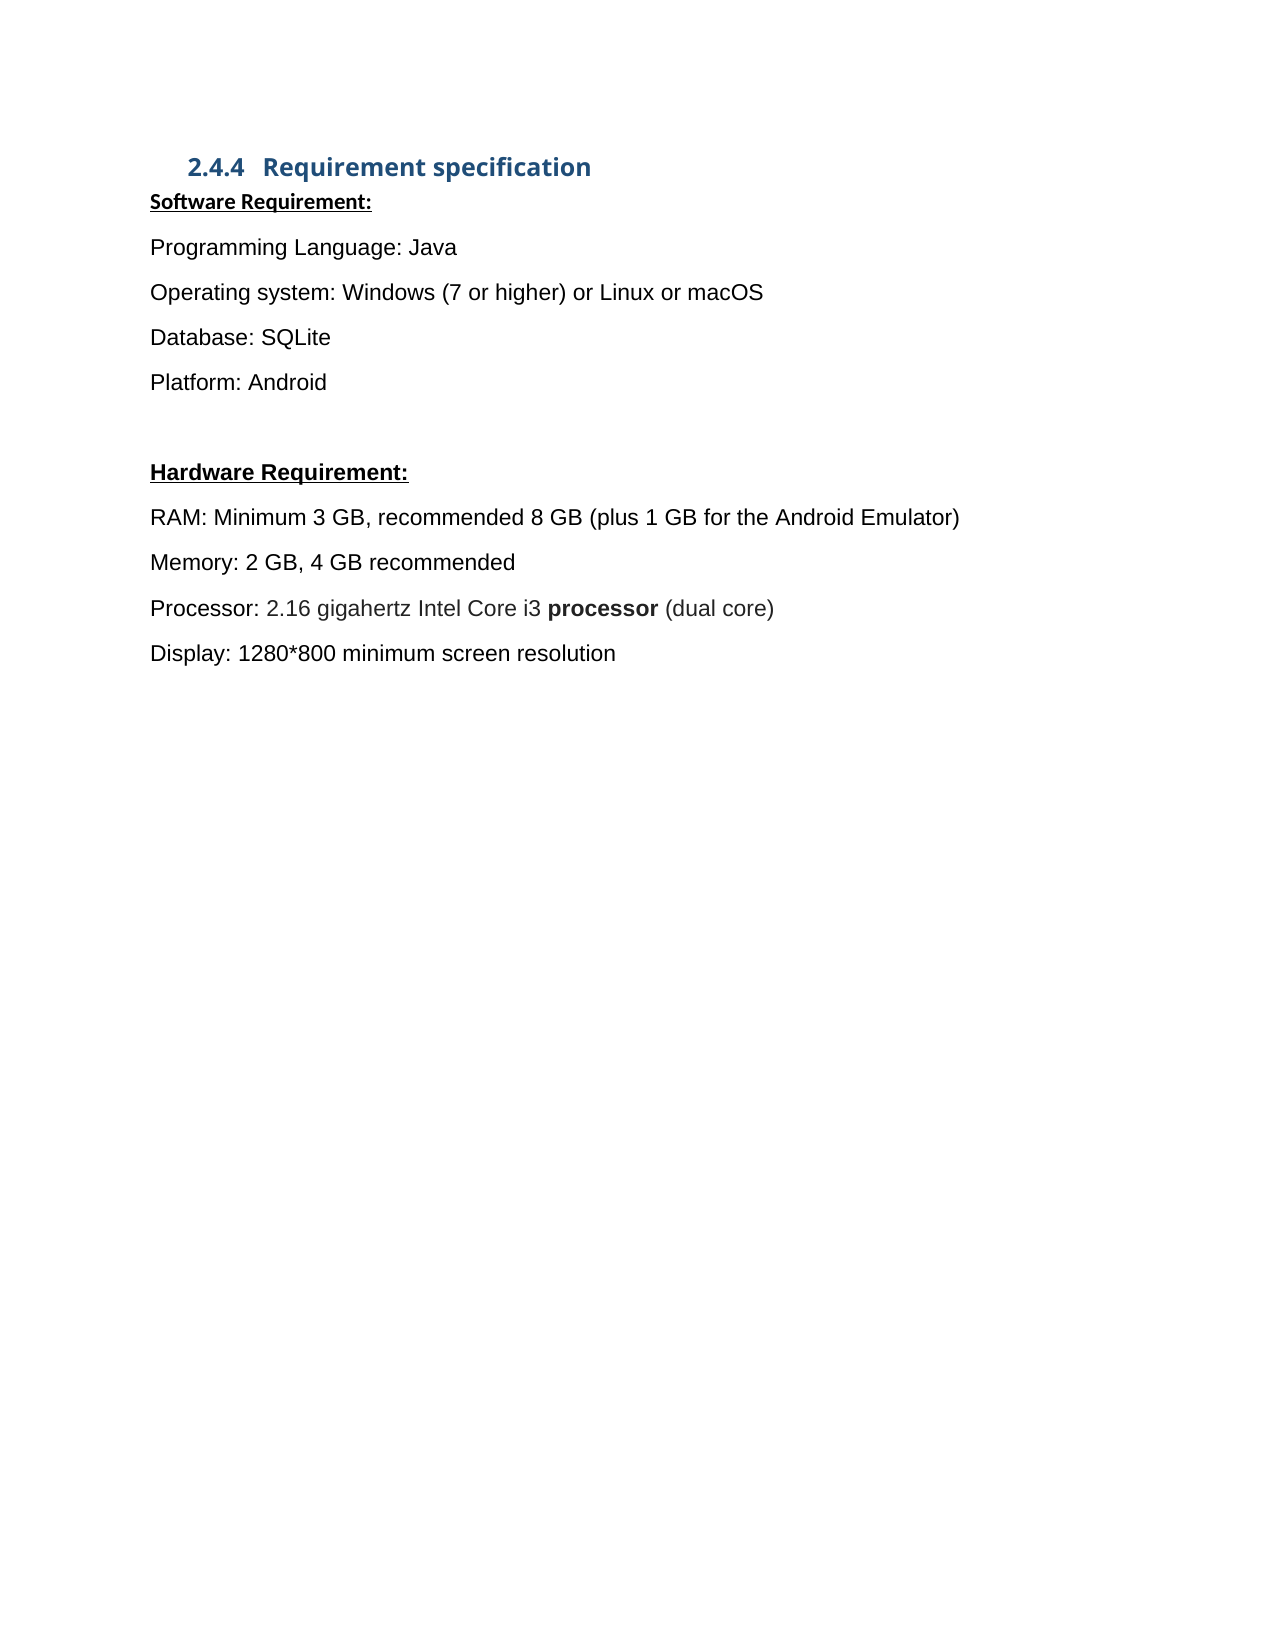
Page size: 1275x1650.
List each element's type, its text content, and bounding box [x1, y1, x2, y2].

text Software Requirement: [150, 187, 1125, 215]
text Hardware Requirement: [150, 459, 1125, 486]
text Processor: 2.16 gigahertz Intel Core i3 processor (dual core) [150, 594, 1125, 621]
text Platform: Android [150, 369, 1125, 395]
text Database: SQLite [150, 324, 1125, 350]
text Operating system: Windows (7 or higher) or Linux or macOS [150, 279, 1125, 305]
text Programming Language: Java [150, 234, 1125, 260]
text Memory: 2 GB, 4 GB recommended [150, 549, 1125, 576]
text RAM: Minimum 3 GB, recommended 8 GB (plus 1 GB for the Android Emulator) [150, 504, 1125, 531]
subtitle Requirement specification [187, 150, 1125, 184]
text Display: 1280*800 minimum screen resolution [150, 640, 1125, 667]
